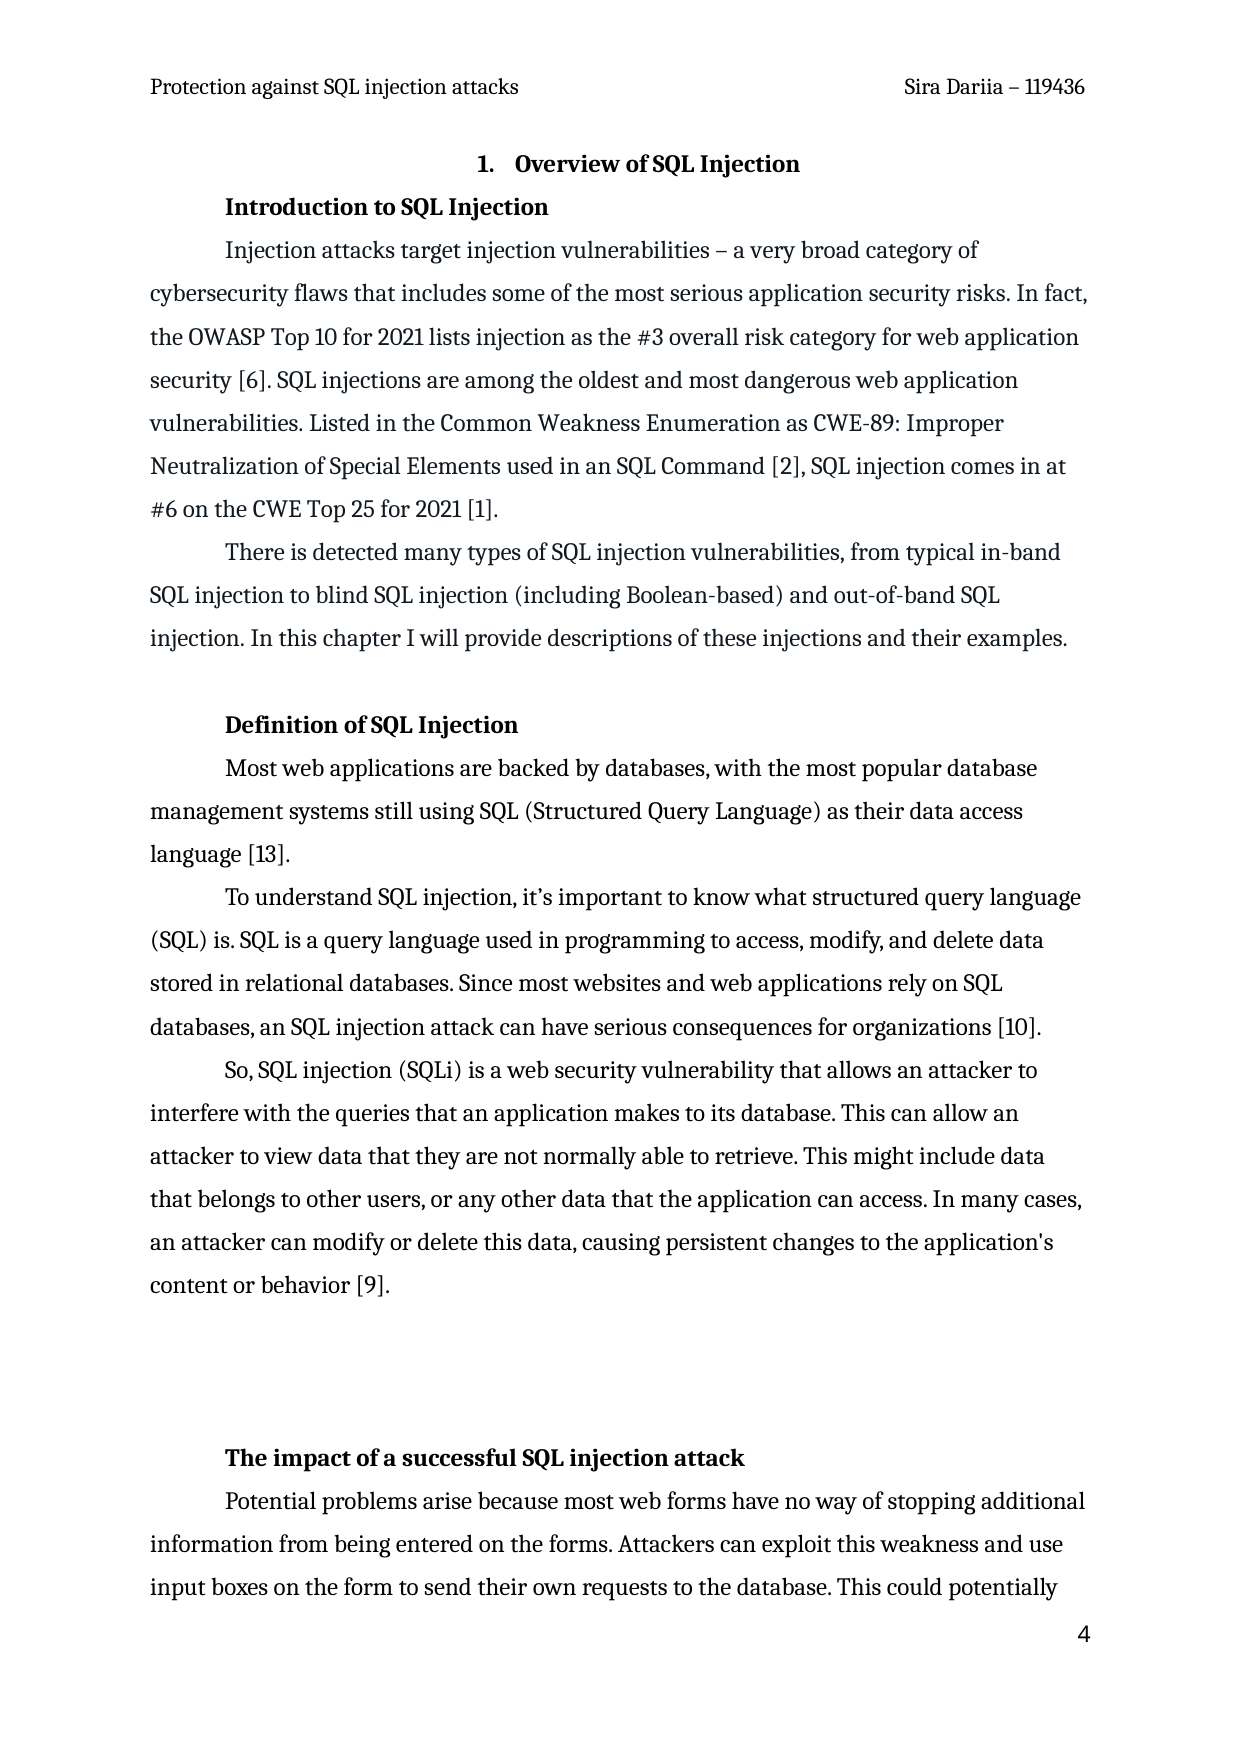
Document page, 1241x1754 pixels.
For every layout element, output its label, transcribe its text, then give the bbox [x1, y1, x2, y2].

text So, SQL injection (SQLi) is a web security vulnerability that allows an attacker to interfere with the queries that an application makes to its database. This can allow an attacker to view data that they are not normally able to retrieve. This might include data that belongs to other users, or any other data that the application can access. In many cases, an attacker can modify or delete this data, causing persistent changes to the application's content or behavior [9]. [150, 1056, 1090, 1300]
text The impact of a successful SQL injection attack [150, 1444, 1090, 1472]
text Definition of SQL Injection [150, 711, 1090, 739]
text To understand SQL injection, it’s important to know what structured query language (SQL) is. SQL is a query language used in programming to access, modify, and delete data stored in relational databases. Since most websites and web applications rely on SQL databases, an SQL injection attack can have serious consequences for organizations [10]. [150, 883, 1090, 1041]
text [150, 1487, 1090, 1602]
text Introduction to SQL Injection [150, 193, 1090, 222]
text There is detected many types of SQL injection vulnerabilities, from typical in-band SQL injection to blind SQL injection (including Boolean-based) and out-of-band SQL injection. In this chapter I will provide descriptions of these injections and their examples. [150, 538, 1090, 653]
list Overview of SQL Injection [187, 150, 1090, 179]
text Injection attacks target injection vulnerabilities – a very broad category of cybersecurity flaws that includes some of the most serious application security risks. In fact, the OWASP Top 10 for 2021 lists injection as the #3 overall risk category for web application security [6]. SQL injections are among the oldest and most dangerous web application vulnerabilities. Listed in the Common Weakness Enumeration as CWE-89: Improper Neutralization of Special Elements used in an SQL Command [2], SQL injection comes in at #6 on the CWE Top 25 for 2021 [1]. [150, 236, 1090, 524]
text Most web applications are backed by databases, with the most popular database management systems still using SQL (Structured Query Language) as their data access language [13]. [150, 754, 1090, 869]
